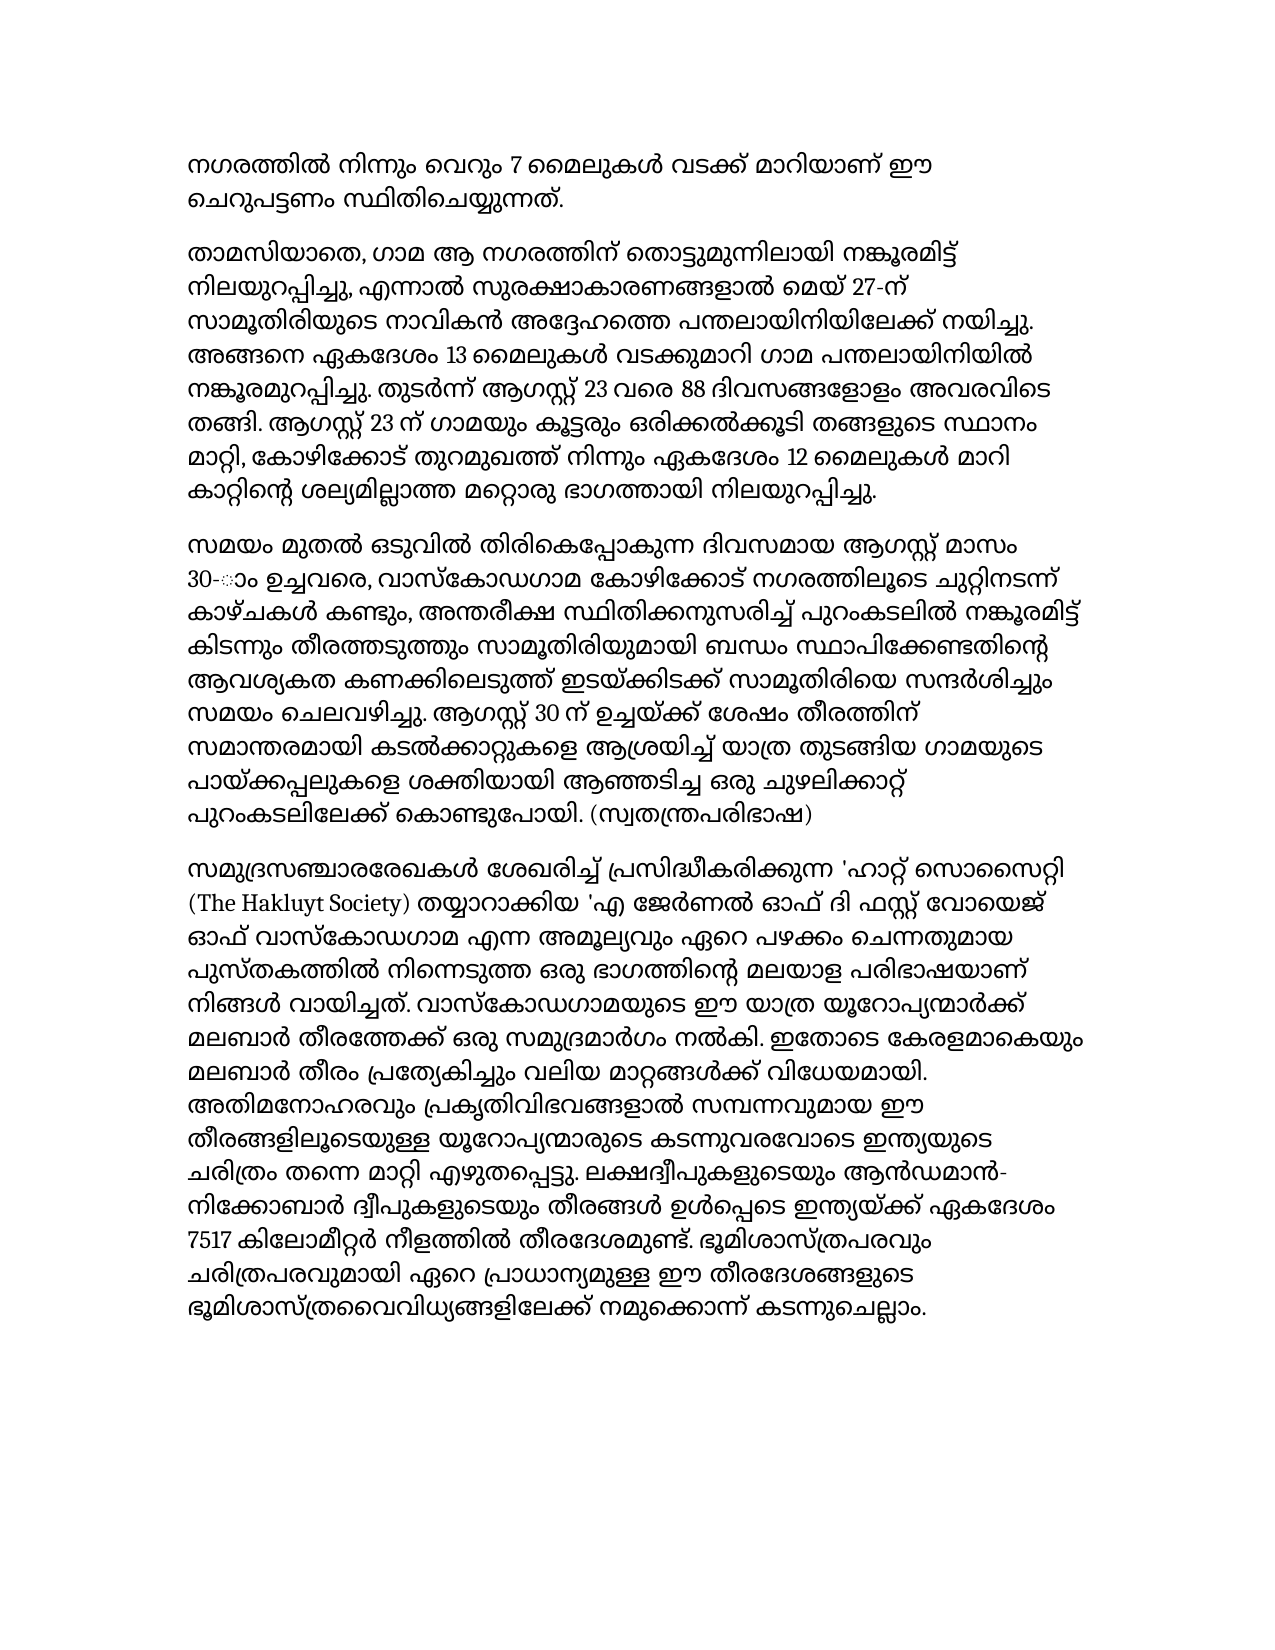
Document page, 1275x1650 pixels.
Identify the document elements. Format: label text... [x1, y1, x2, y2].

text സമുദ്രസഞ്ചാരരേഖകൾ ശേഖരിച്ച് പ്രസിദ്ധീകരിക്കുന്ന 'ഹാറ്റ് സൊസൈറ്റി (The Hakluyt Society) തയ്യാറാക്കിയ 'എ ജേർണൽ ഓഫ് ദി ഫസ്റ്റ് വോയെജ് ഓഫ് വാസ്കോഡഗാമ എന്ന അമൂല്യവും ഏറെ പഴക്കം ചെന്നതുമായ പുസ്തകത്തിൽ നിന്നെടുത്ത ഒരു ഭാഗത്തിന്റെ മലയാള പരിഭാഷയാണ് നിങ്ങൾ വായിച്ചത്. വാസ്കോഡഗാമയുടെ ഈ യാത്ര യൂറോപ്യന്മാർക്ക് മലബാർ തീരത്തേക്ക് ഒരു സമുദ്രമാർഗം നൽകി. ഇതോടെ കേരളമാകെയും മലബാർ തീരം പ്രത്യേകിച്ചും വലിയ മാറ്റങ്ങൾക്ക് വിധേയമായി. അതിമനോഹരവും പ്രകൃതിവിഭവങ്ങളാൽ സമ്പന്നവുമായ ഈ തീരങ്ങളിലൂടെയുള്ള യൂറോപ്യന്മാരുടെ കടന്നുവരവോടെ ഇന്ത്യയുടെ ചരിത്രം തന്നെ മാറ്റി എഴുതപ്പെട്ടു. ലക്ഷദ്വീപുകളുടെയും ആൻഡമാൻ-നിക്കോബാർ ദ്വീപുകളുടെയും തീരങ്ങൾ ഉൾപ്പെടെ ഇന്ത്യയ്ക്ക് ഏകദേശം 7517 കിലോമീറ്റർ നീളത്തിൽ തീരദേശമുണ്ട്. ഭൂമിശാസ്ത്രപരവും ചരിത്രപരവുമായി ഏറെ പ്രാധാന്യമുള്ള ഈ തീരദേശങ്ങളുടെ ഭൂമിശാസ്ത്രവൈവിധ്യങ്ങളിലേക്ക് നമുക്കൊന്ന് കടന്നുചെല്ലാം. [187, 854, 1087, 1322]
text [187, 150, 1087, 213]
text സമയം മുതൽ ഒടുവിൽ തിരികെപ്പോകുന്ന ദിവസമായ ആഗസ്റ്റ് മാസം 30-ാം ഉച്ചവരെ, വാസ്കോഡഗാമ കോഴിക്കോട് നഗരത്തിലൂടെ ചുറ്റിനടന്ന് കാഴ്ചകൾ കണ്ടും, അന്തരീക്ഷ സ്ഥിതിക്കനുസരിച്ച് പുറംകടലിൽ നങ്കൂരമിട്ട് കിടന്നും തീരത്തടുത്തും സാമൂതിരിയുമായി ബന്ധം സ്ഥാപിക്കേണ്ടതിന്റെ ആവശ്യകത കണക്കിലെടുത്ത് ഇടയ്ക്കിടക്ക് സാമൂതിരിയെ സന്ദർശിച്ചും സമയം ചെലവഴിച്ചു. ആഗസ്റ്റ് 30 ന് ഉച്ചയ്ക്ക് ശേഷം തീരത്തിന് സമാന്തരമായി കടൽക്കാറ്റുകളെ ആശ്രയിച്ച് യാത്ര തുടങ്ങിയ ഗാമയുടെ പായ്ക്കപ്പലുകളെ ശക്തിയായി ആഞ്ഞടിച്ച ഒരു ചുഴലിക്കാറ്റ് പുറംകടലിലേക്ക് കൊണ്ടുപോയി. (സ്വതന്ത്രപരിഭാഷ) [187, 530, 1087, 829]
text താമസിയാതെ, ഗാമ ആ നഗരത്തിന് തൊട്ടുമുന്നിലായി നങ്കൂരമിട്ട് നിലയുറപ്പിച്ചു, എന്നാൽ സുരക്ഷാകാരണങ്ങളാൽ മെയ് 27-ന് സാമൂതിരിയുടെ നാവികൻ അദ്ദേഹത്തെ പന്തലായിനിയിലേക്ക് നയിച്ചു. അങ്ങനെ ഏകദേശം 13 മൈലുകൾ വടക്കുമാറി ഗാമ പന്തലായിനിയിൽ നങ്കൂരമുറപ്പിച്ചു. തുടർന്ന് ആഗസ്റ്റ് 23 വരെ 88 ദിവസങ്ങളോളം അവരവിടെ തങ്ങി. ആഗസ്റ്റ് 23 ന് ഗാമയും കൂട്ടരും ഒരിക്കൽക്കൂടി തങ്ങളുടെ സ്ഥാനം മാറ്റി, കോഴിക്കോട് തുറമുഖത്ത് നിന്നും ഏകദേശം 12 മൈലുകൾ മാറി കാറ്റിന്റെ ശല്യമില്ലാത്ത മറ്റൊരു ഭാഗത്തായി നിലയുറപ്പിച്ചു. [187, 238, 1087, 505]
